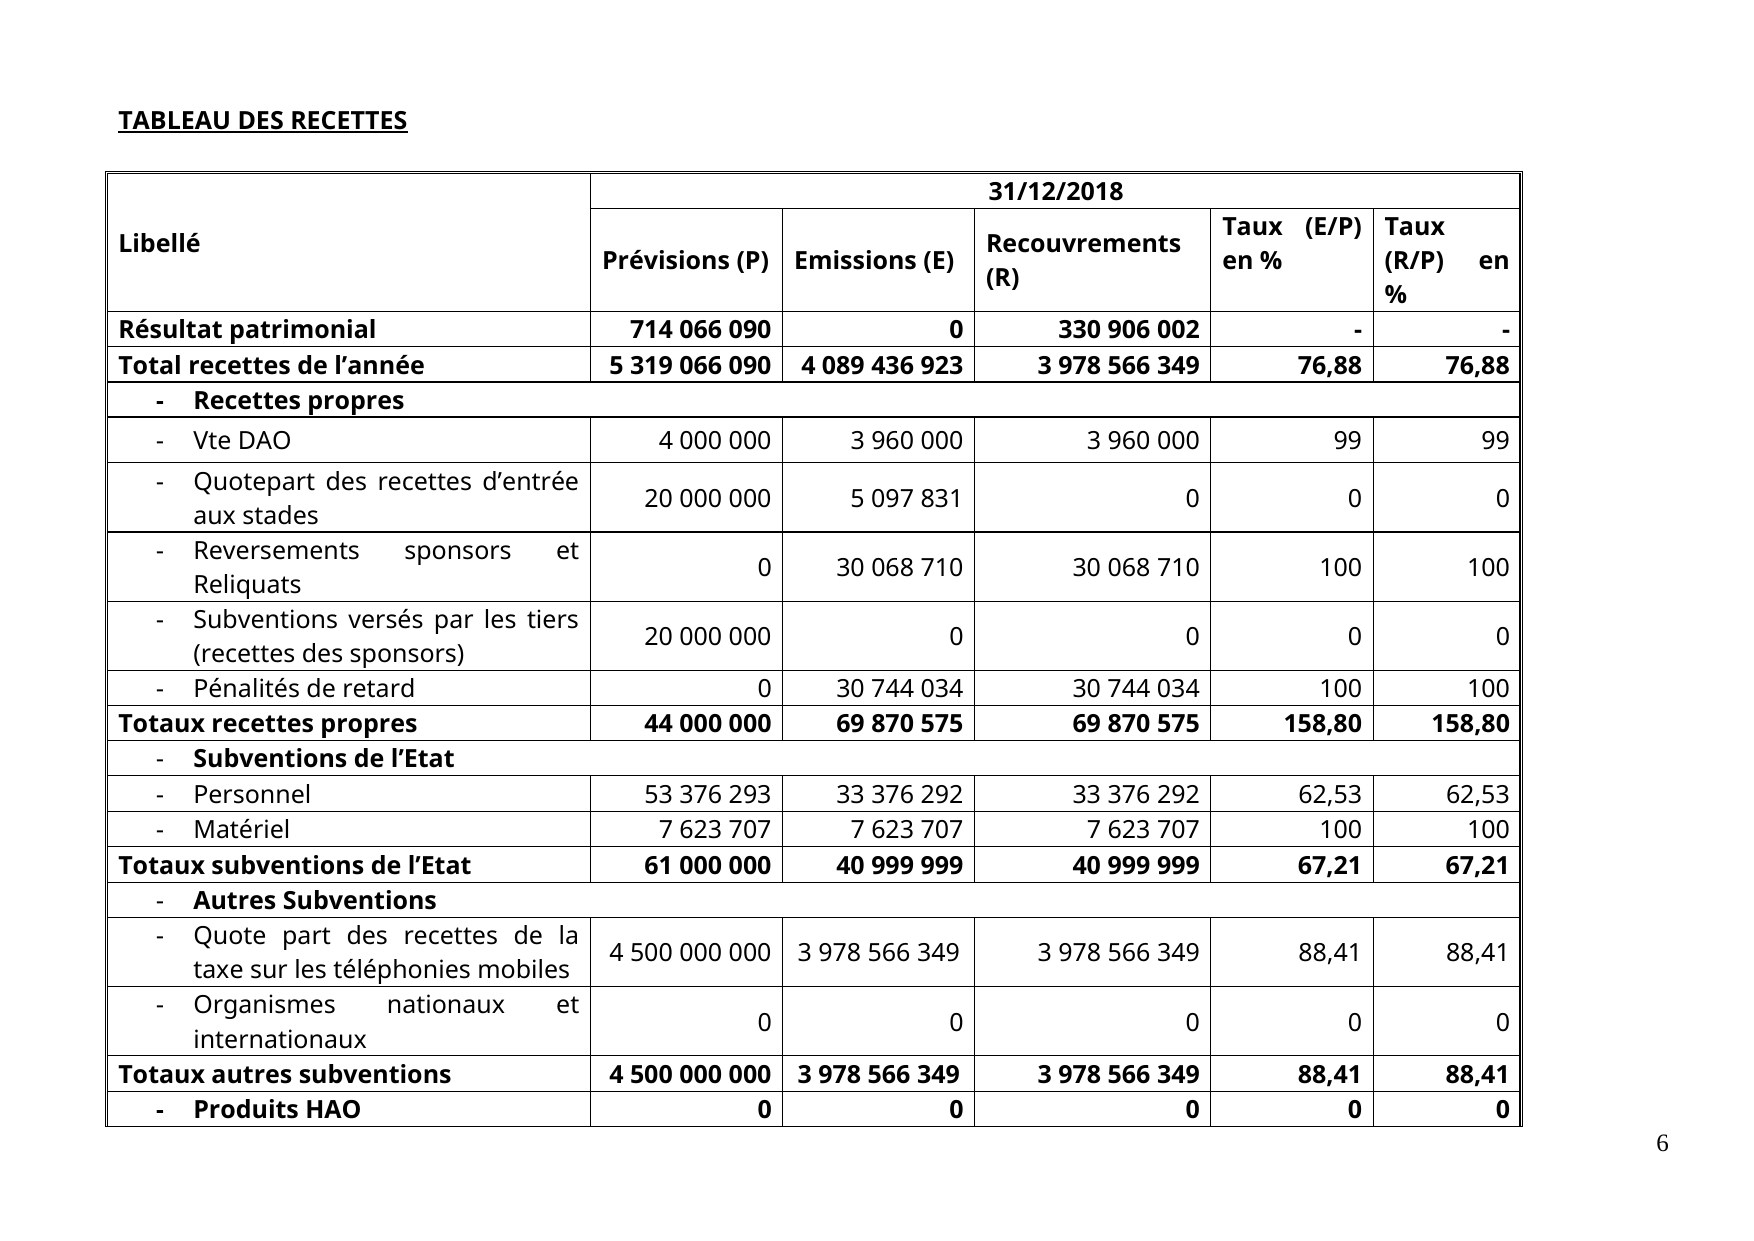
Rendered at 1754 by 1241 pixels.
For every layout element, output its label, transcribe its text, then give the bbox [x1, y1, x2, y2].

table_cell 30 068 710 [783, 533, 974, 601]
table_cell 61 000 000 [591, 847, 782, 882]
table_cell 0 [1211, 602, 1373, 670]
table_cell Prévisions (P) [591, 209, 782, 311]
table_cell Totaux autres subventions [108, 1056, 590, 1091]
table_cell 5 097 831 [783, 463, 974, 531]
table_cell 53 376 293 [591, 776, 782, 811]
table_cell 158,80 [1211, 706, 1373, 740]
table_cell 3 960 000 [975, 418, 1210, 462]
table_cell Taux (R/P) en % [1374, 209, 1519, 311]
table_cell 0 [975, 602, 1210, 670]
table_cell 62,53 [1211, 776, 1373, 811]
table_cell Autres Subventions [108, 883, 1519, 917]
table_cell 3 978 566 349 [975, 918, 1210, 986]
table_cell 0 [975, 987, 1210, 1055]
table_cell 69 870 575 [783, 706, 974, 740]
table_cell 0 [591, 533, 782, 601]
table_header Libellé [108, 174, 590, 311]
table_cell Taux (E/P) en % [1211, 209, 1373, 311]
table_cell 0 [1211, 463, 1373, 531]
table_cell - [1374, 312, 1519, 346]
table_cell Vte DAO [108, 418, 590, 462]
table_cell 714 066 090 [591, 312, 782, 346]
table_cell Recettes propres [108, 383, 1519, 416]
table_cell 99 [1374, 418, 1519, 462]
table_cell 88,41 [1374, 918, 1519, 986]
table_cell 4 500 000 000 [591, 918, 782, 986]
table_cell 67,21 [1211, 847, 1373, 882]
table_cell 100 [1374, 533, 1519, 601]
table_cell 30 744 034 [975, 671, 1210, 705]
table_cell 88,41 [1374, 1056, 1519, 1091]
table_cell 7 623 707 [975, 812, 1210, 846]
table_cell 0 [591, 1092, 782, 1126]
table_cell 0 [1374, 1092, 1519, 1126]
table_cell 100 [1211, 533, 1373, 601]
table_cell Reversements sponsors et Reliquats [108, 533, 590, 601]
table_cell Subventions versés par les tiers (recettes des sponsors) [108, 602, 590, 670]
table_cell 100 [1374, 812, 1519, 846]
table_cell 62,53 [1374, 776, 1519, 811]
table_cell 3 978 566 349 [975, 347, 1210, 381]
table_cell 20 000 000 [591, 463, 782, 531]
table_cell 0 [975, 463, 1210, 531]
table_cell 40 999 999 [783, 847, 974, 882]
table_cell 69 870 575 [975, 706, 1210, 740]
table_cell 0 [591, 987, 782, 1055]
table_cell 100 [1211, 812, 1373, 846]
table_cell 3 978 566 349 [975, 1056, 1210, 1091]
table_cell 4 089 436 923 [783, 347, 974, 381]
table_cell Personnel [108, 776, 590, 811]
table_cell Totaux subventions de l’Etat [108, 847, 590, 882]
table_cell 100 [1211, 671, 1373, 705]
table_cell 30 068 710 [975, 533, 1210, 601]
table_cell 0 [975, 1092, 1210, 1126]
text TABLEAU DES RECETTES [118, 103, 1668, 137]
table_cell 0 [783, 987, 974, 1055]
table_cell Totaux recettes propres [108, 706, 590, 740]
table_cell Subventions de l’Etat [108, 741, 1519, 775]
table_cell 3 978 566 349 [783, 1056, 974, 1091]
table_cell 33 376 292 [975, 776, 1210, 811]
table_cell Produits HAO [108, 1092, 590, 1126]
table_cell 30 744 034 [783, 671, 974, 705]
table_cell 0 [591, 671, 782, 705]
table_cell 99 [1211, 418, 1373, 462]
table_cell 20 000 000 [591, 602, 782, 670]
table_cell Recouvrements (R) [975, 209, 1210, 311]
table_cell Quotepart des recettes d’entrée aux stades [108, 463, 590, 531]
table_cell 7 623 707 [591, 812, 782, 846]
table_cell 3 960 000 [783, 418, 974, 462]
table_cell Matériel [108, 812, 590, 846]
table_cell 33 376 292 [783, 776, 974, 811]
table_cell 330 906 002 [975, 312, 1210, 346]
table_cell 100 [1374, 671, 1519, 705]
table_cell 44 000 000 [591, 706, 782, 740]
table_cell 5 319 066 090 [591, 347, 782, 381]
table_cell 76,88 [1374, 347, 1519, 381]
table_cell 4 500 000 000 [591, 1056, 782, 1091]
table_cell 0 [1211, 987, 1373, 1055]
table_cell 0 [783, 312, 974, 346]
table_cell 40 999 999 [975, 847, 1210, 882]
table_cell - [1211, 312, 1373, 346]
table_cell 88,41 [1211, 918, 1373, 986]
table_cell Total recettes de l’année [108, 347, 590, 381]
table_cell 3 978 566 349 [783, 918, 974, 986]
table_header 31/12/2018 [591, 174, 1519, 208]
table_cell 0 [783, 602, 974, 670]
table_cell Emissions (E) [783, 209, 974, 311]
table_cell 0 [1374, 602, 1519, 670]
table_cell Résultat patrimonial [108, 312, 590, 346]
table_cell Organismes nationaux et internationaux [108, 987, 590, 1055]
table_cell 0 [1374, 463, 1519, 531]
table_cell 4 000 000 [591, 418, 782, 462]
table_cell 67,21 [1374, 847, 1519, 882]
table_cell 0 [1374, 987, 1519, 1055]
table_cell 88,41 [1211, 1056, 1373, 1091]
table_cell 0 [1211, 1092, 1373, 1126]
table_cell 7 623 707 [783, 812, 974, 846]
table_cell 158,80 [1374, 706, 1519, 740]
table_cell 76,88 [1211, 347, 1373, 381]
table_cell Quote part des recettes de la taxe sur les téléphonies mobiles [108, 918, 590, 986]
table_cell Pénalités de retard [108, 671, 590, 705]
table_cell 0 [783, 1092, 974, 1126]
